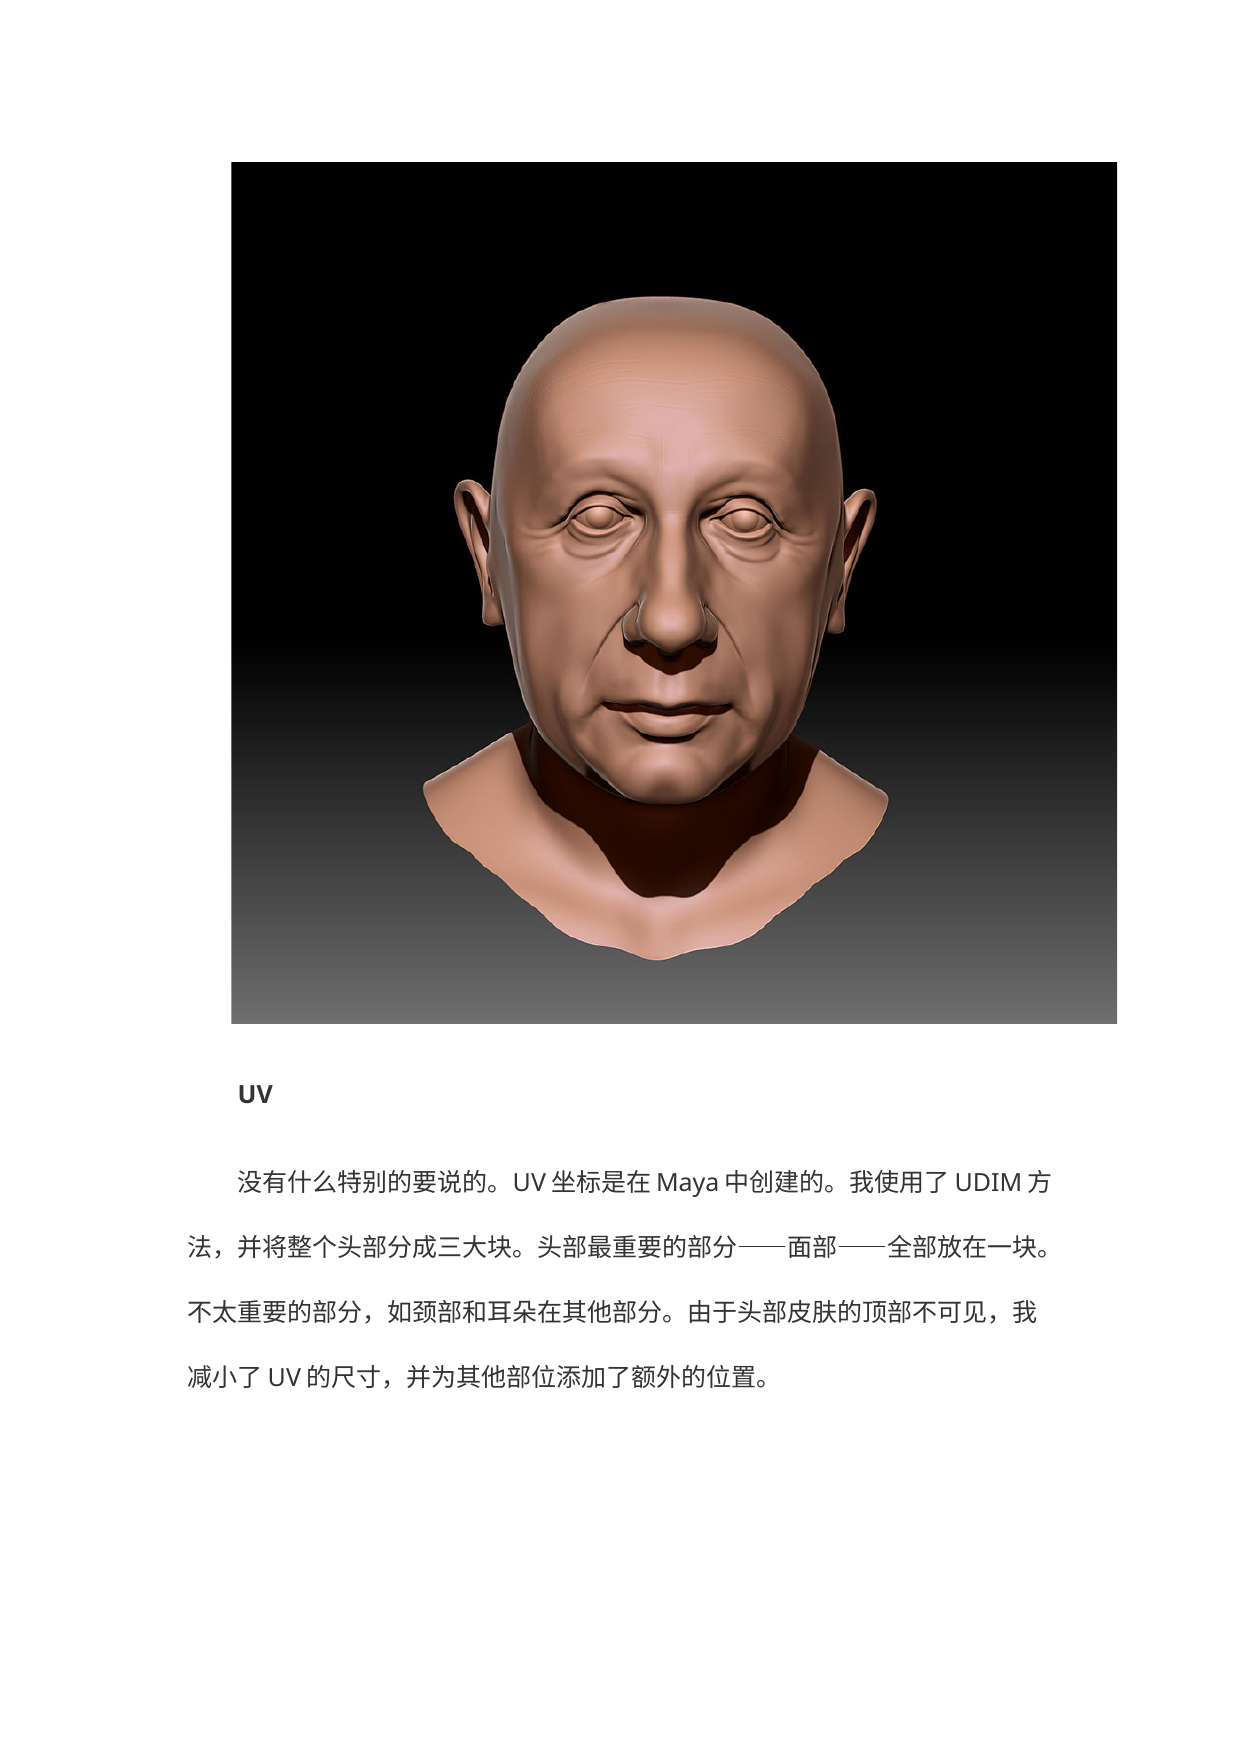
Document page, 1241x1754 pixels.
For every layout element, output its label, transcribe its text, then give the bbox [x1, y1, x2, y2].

picture [231, 162, 1118, 1024]
text 没有什么特别的要说的。UV坐标是在Maya中创建的。我使用了UDIM方法，并将整个头部分成三大块。头部最重要的部分——面部——全部放在一块。不太重要的部分，如颈部和耳朵在其他部分。由于头部皮肤的顶部不可见，我减小了UV的尺寸，并为其他部位添加了额外的位置。 [187, 1148, 1053, 1408]
text UV [187, 1061, 1053, 1126]
